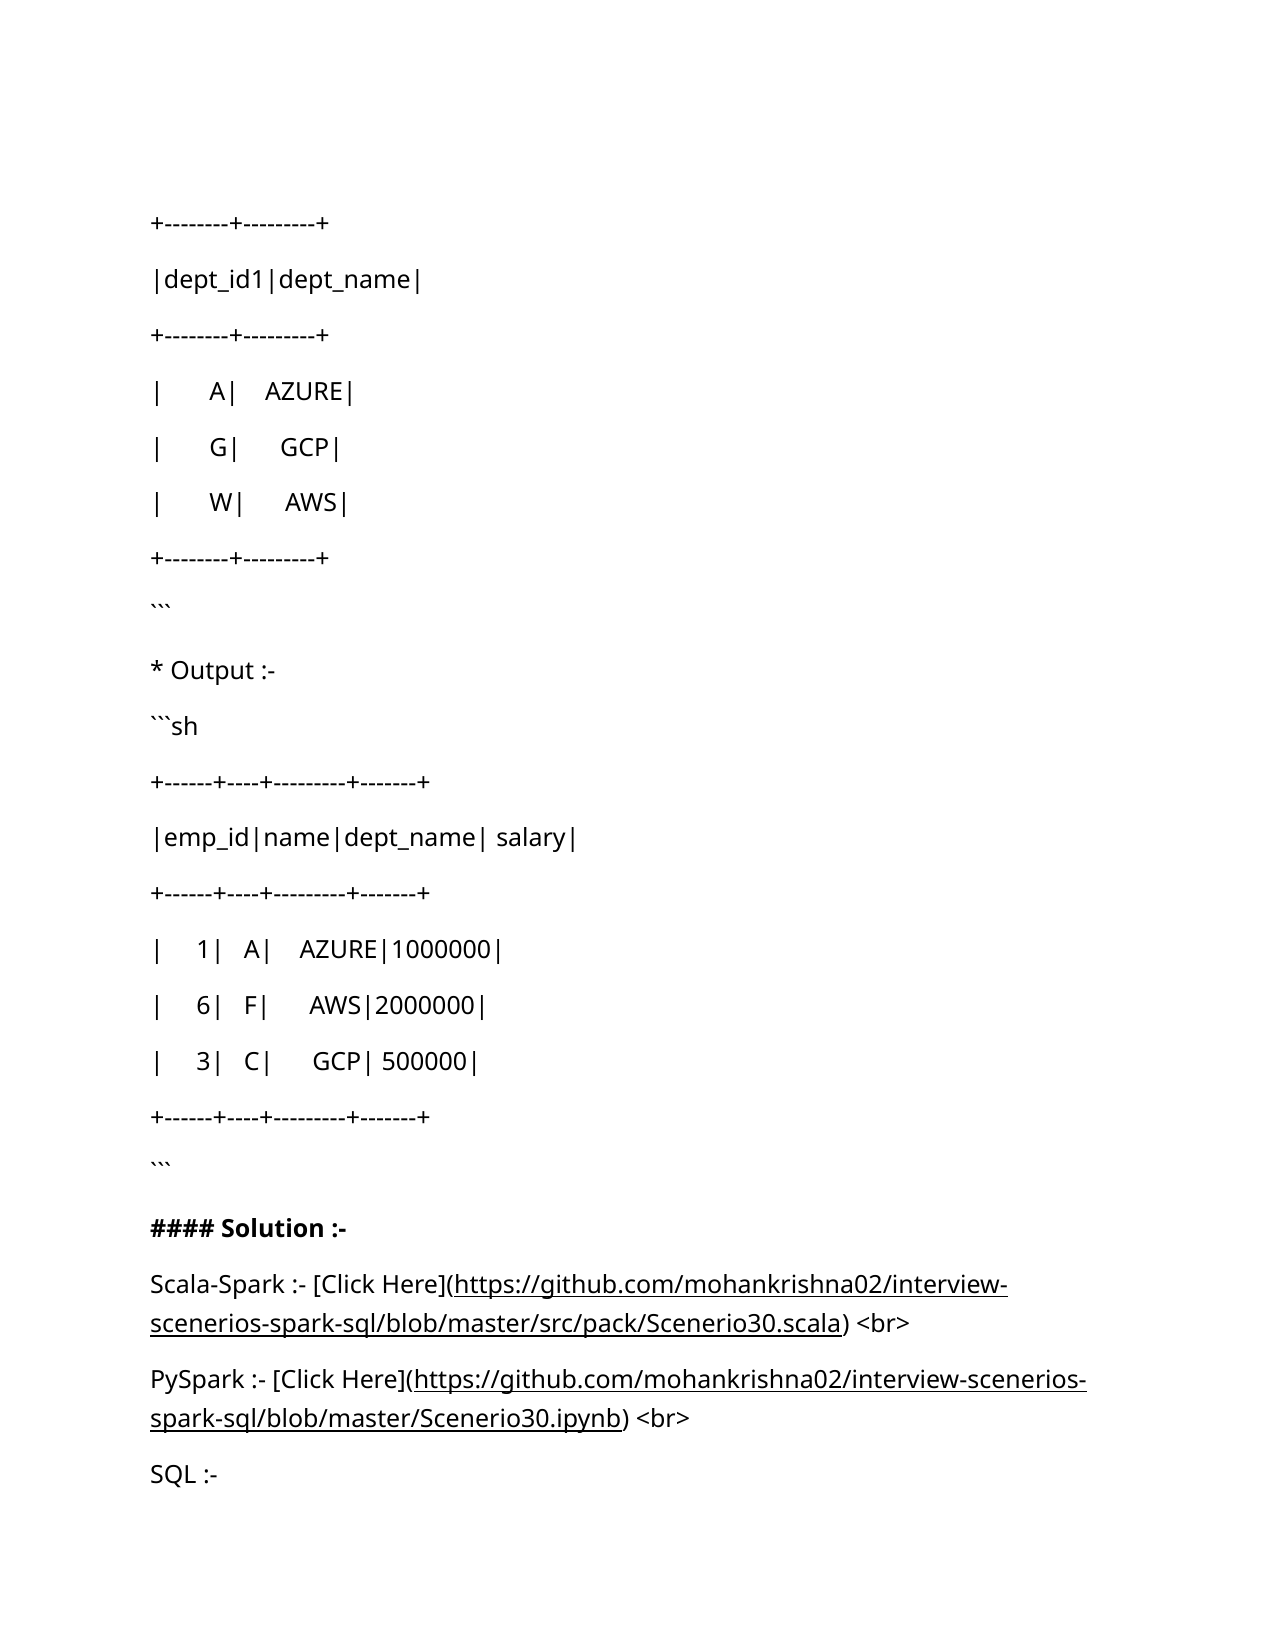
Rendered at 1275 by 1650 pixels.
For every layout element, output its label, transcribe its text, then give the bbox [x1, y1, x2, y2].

text +--------+---------+ [150, 206, 1125, 240]
text Scala-Spark :- [Click Here](https://github.com/mohankrishna02/interview-scenerios-spark-sql/blob/master/src/pack/Scenerio30.scala) <br> [150, 1267, 1125, 1340]
text | 1| A| AZURE|1000000| [150, 932, 1125, 966]
text #### Solution :- [150, 1211, 1125, 1245]
text +------+----+---------+-------+ [150, 764, 1125, 798]
text | W| AWS| [150, 485, 1125, 519]
text * Output :- [150, 652, 1125, 687]
text PySpark :- [Click Here](https://github.com/mohankrishna02/interview-scenerios-spark-sql/blob/master/Scenerio30.ipynb) <br> [150, 1362, 1125, 1435]
text | A| AZURE| [150, 373, 1125, 407]
text ```sh [150, 708, 1125, 742]
text +--------+---------+ [150, 317, 1125, 352]
text +------+----+---------+-------+ [150, 876, 1125, 910]
text | G| GCP| [150, 429, 1125, 463]
text ``` [150, 1155, 1125, 1189]
text SQL :- [150, 1457, 1125, 1491]
text |dept_id1|dept_name| [150, 262, 1125, 296]
text | 6| F| AWS|2000000| [150, 987, 1125, 1022]
text | 3| C| GCP| 500000| [150, 1043, 1125, 1077]
text +------+----+---------+-------+ [150, 1099, 1125, 1133]
text +--------+---------+ [150, 541, 1125, 575]
text |emp_id|name|dept_name| salary| [150, 820, 1125, 854]
text ``` [150, 597, 1125, 631]
